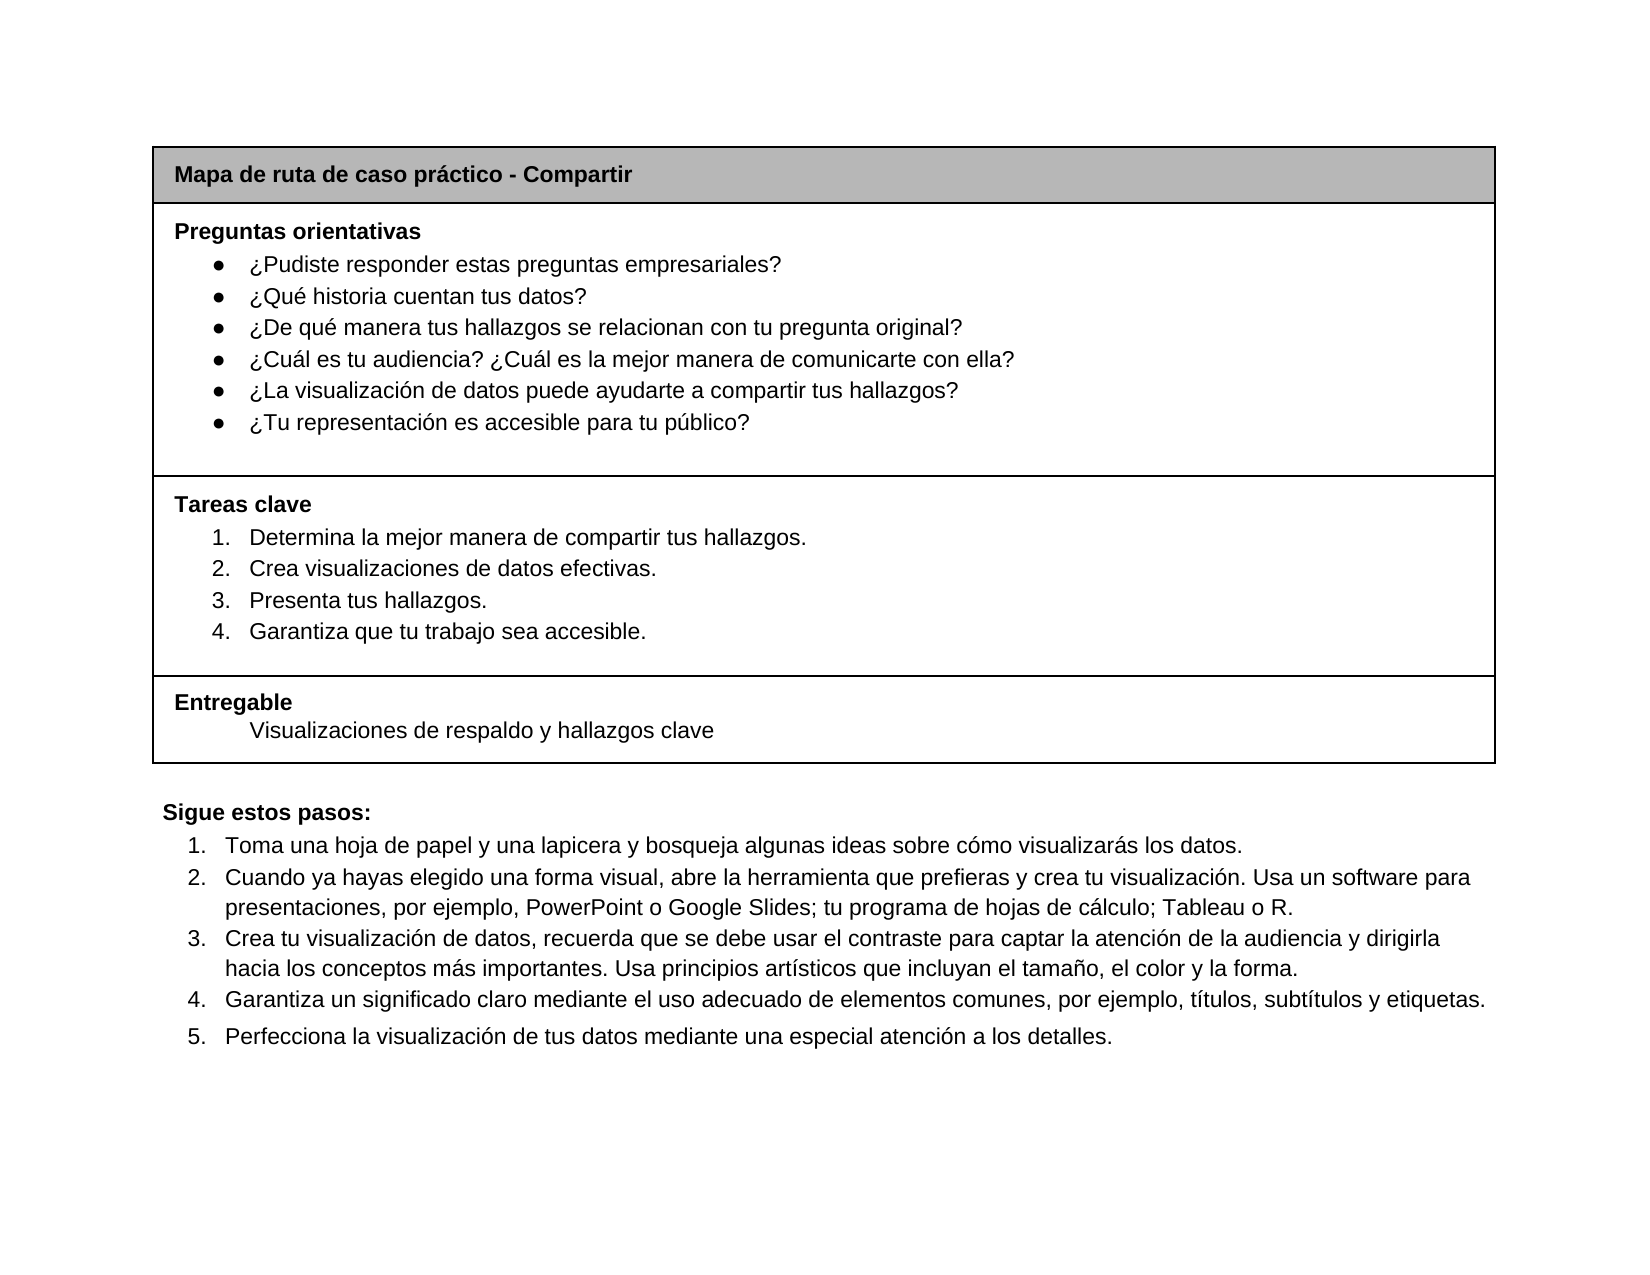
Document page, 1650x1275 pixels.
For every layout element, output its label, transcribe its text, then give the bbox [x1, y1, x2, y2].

table_cell Entregable Visualizaciones de respaldo y hallazgos clave [154, 677, 1494, 762]
list Crea tu visualización de datos, recuerda que se debe usar el contraste para captar la atención de la audiencia y dirigirla hacia los conceptos más importantes. Usa principios artísticos que incluyan el tamaño, el color y la forma. [187, 925, 1444, 982]
list Garantiza un significado claro mediante el uso adecuado de elementos comunes, por ejemplo, títulos, subtítulos y etiquetas. [187, 986, 1514, 1012]
table_cell Preguntas orientativas ¿Pudiste responder estas preguntas empresariales? ¿Qué historia cuentan tus datos? ¿De qué manera tus hallazgos se relacionan con tu pregunta original? ¿Cuál es tu audiencia? ¿Cuál es la mejor manera de comunicarte con ella? ¿La visualización de datos puede ayudarte a compartir tus hallazgos? ¿Tu representación es accesible para tu público? [154, 204, 1494, 475]
list Cuando ya hayas elegido una forma visual, abre la herramienta que prefieras y crea tu visualización. Usa un software para presentaciones, por ejemplo, PowerPoint o Google Slides; tu programa de hojas de cálculo; Tableau o R. [187, 864, 1490, 921]
subtitle Sigue estos pasos: [150, 799, 1514, 826]
table_cell Tareas clave Determina la mejor manera de compartir tus hallazgos. Crea visualizaciones de datos efectivas. Presenta tus hallazgos. Garantiza que tu trabajo sea accesible. [154, 477, 1494, 674]
table_header Mapa de ruta de caso práctico - Compartir [154, 148, 1494, 202]
list Toma una hoja de papel y una lapicera y bosqueja algunas ideas sobre cómo visualizarás los datos. [187, 832, 1514, 859]
list Perfecciona la visualización de tus datos mediante una especial atención a los detalles. [187, 1023, 1514, 1049]
